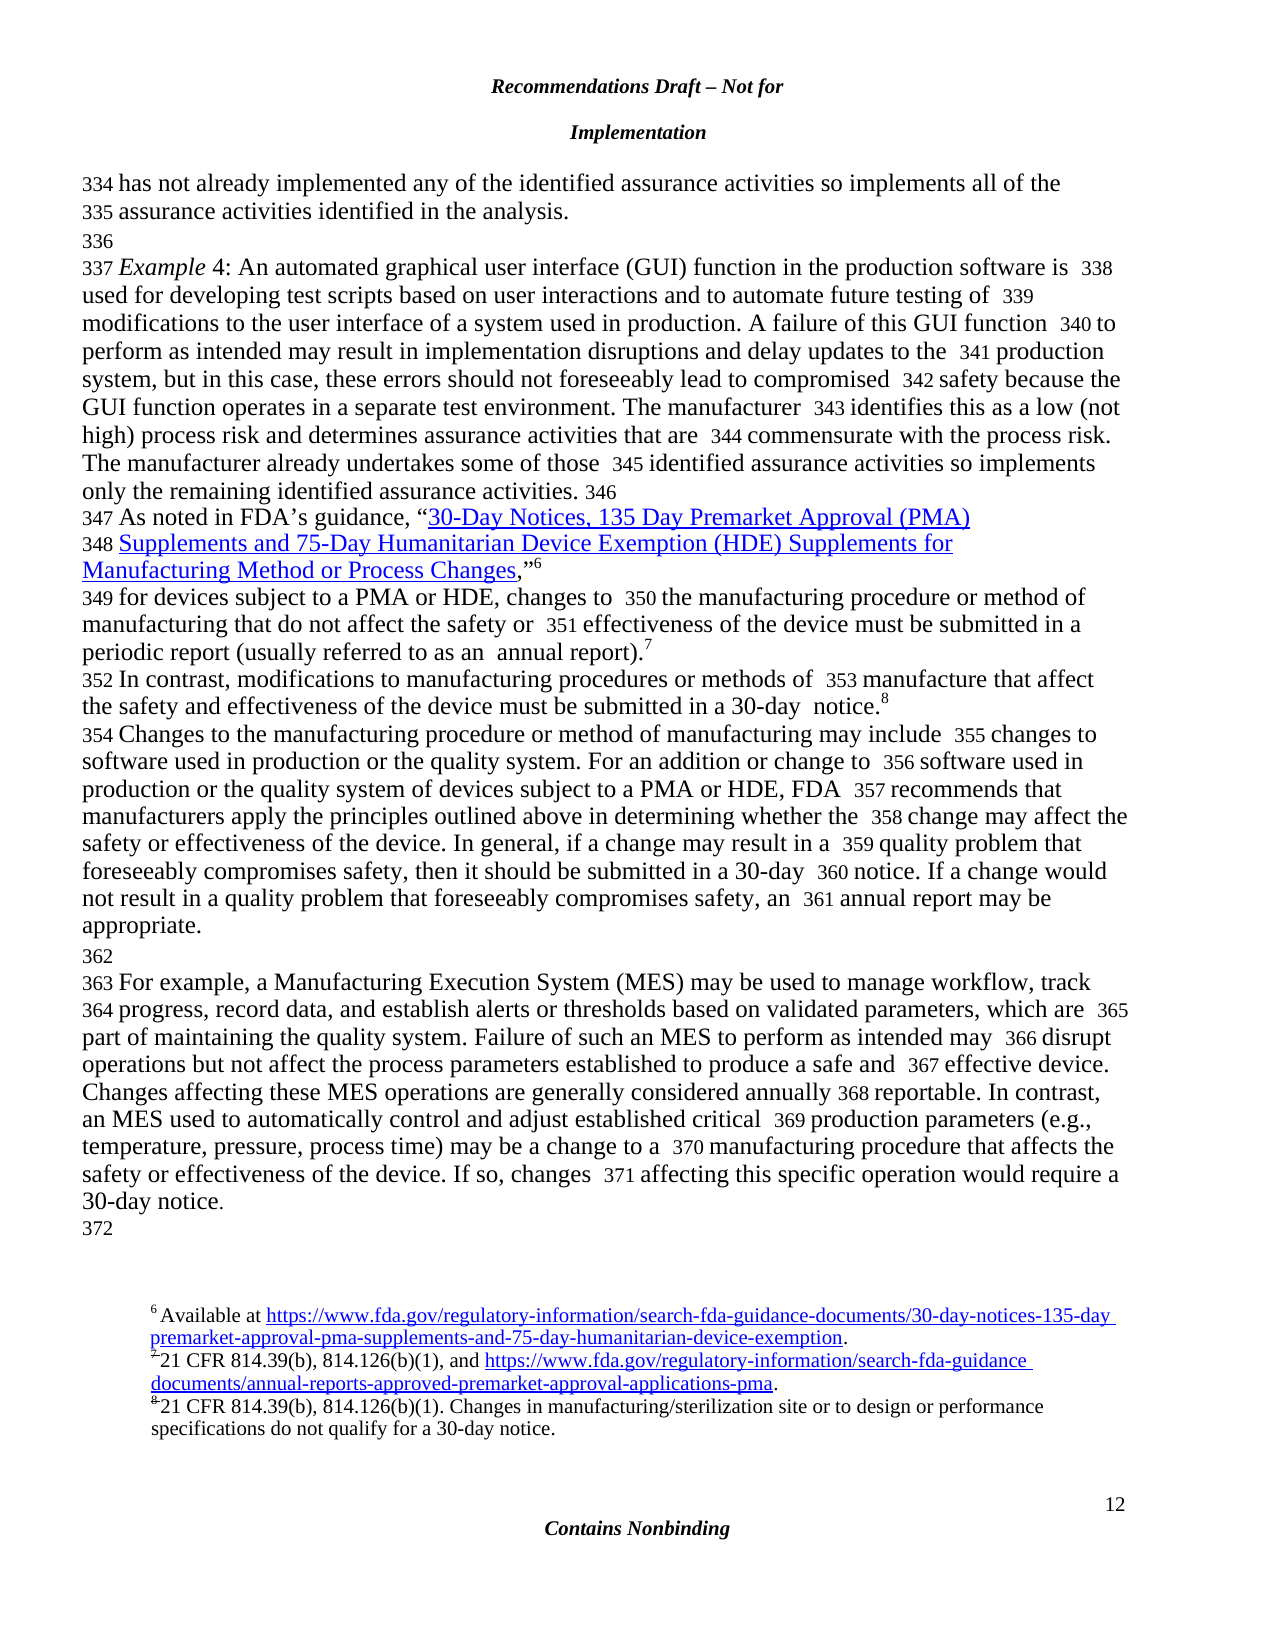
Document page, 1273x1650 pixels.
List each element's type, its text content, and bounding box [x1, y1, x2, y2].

text 354 Changes to the manufacturing procedure or method of manufacturing may include 355 changes to software used in production or the quality system. For an addition or change to 356 software used in production or the quality system of devices subject to a PMA or HDE, FDA 357 recommends that manufacturers apply the principles outlined above in determining whether the 358 change may affect the safety or effectiveness of the device. In general, if a change may result in a 359 quality problem that foreseeably compromises safety, then it should be submitted in a 30-day 360 notice. If a change would not result in a quality problem that foreseeably compromises safety, an 361 annual report may be appropriate. [82, 720, 1131, 939]
text 7 21 CFR 814.39(b), 814.126(b)(1), and https://www.fda.gov/regulatory-information/search-fda-guidance documents/annual-reports-approved-premarket-approval-applications-pma. [150, 1349, 1036, 1394]
text 334 has not already implemented any of the identified assurance activities so implements all of the 335 assurance activities identified in the analysis. [82, 170, 1099, 224]
text 349 for devices subject to a PMA or HDE, changes to 350 the manufacturing procedure or method of manufacturing that do not affect the safety or 351 effectiveness of the device must be submitted in a periodic report (usually referred to as an annual report).7 [82, 585, 1117, 666]
text 337 Example 4: An automated graphical user interface (GUI) function in the production software is 338 used for developing test scripts based on user interactions and to automate future testing of 339 modifications to the user interface of a system used in production. A failure of this GUI function 340 to perform as intended may result in implementation disruptions and delay updates to the 341 production system, but in this case, these errors should not foreseeably lead to compromised 342 safety because the GUI function operates in a separate test environment. The manufacturer 343 identifies this as a low (not high) process risk and determines assurance activities that are 344 commensurate with the process risk. The manufacturer already undertakes some of those 345 identified assurance activities so implements only the remaining identified assurance activities. 346 [82, 253, 1122, 505]
text 363 For example, a Manufacturing Execution System (MES) may be used to manage workflow, track 364 progress, record data, and establish alerts or thresholds based on validated parameters, which are 365 part of maintaining the quality system. Failure of such an MES to perform as intended may 366 disrupt operations but not affect the process parameters established to produce a safe and 367 effective device. Changes affecting these MES operations are generally considered annually 368 reportable. In contrast, an MES used to automatically control and adjust established critical 369 production parameters (e.g., temperature, pressure, process time) may be a change to a 370 manufacturing procedure that affects the safety or effectiveness of the device. If so, changes 371 affecting this specific operation would require a 30-day notice. [82, 968, 1129, 1215]
text 6 Available at https://www.fda.gov/regulatory-information/search-fda-guidance-documents/30-day-notices-135-day premarket-approval-pma-supplements-and-75-day-humanitarian-device-exemption. [150, 1303, 1119, 1349]
text 8 21 CFR 814.39(b), 814.126(b)(1). Changes in manufacturing/sterilization site or to design or performance specifications do not qualify for a 30-day notice. [151, 1394, 1057, 1440]
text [464, 74, 812, 144]
text 336 [82, 229, 1263, 253]
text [464, 1516, 812, 1540]
text 347 As noted in FDA’s guidance, “30-Day Notices, 135 Day Premarket Approval (PMA) 348 Supplements and 75-Day Humanitarian Device Exemption (HDE) Supplements for Manufacturing Method or Process Changes,”6 [82, 505, 1008, 585]
text 12 [81, 1492, 1125, 1516]
text 352 In contrast, modifications to manufacturing procedures or methods of 353 manufacture that affect the safety and effectiveness of the device must be submitted in a 30-day notice.8 [82, 666, 1114, 720]
text 362 [82, 944, 1263, 968]
text 372 [82, 1216, 1263, 1240]
